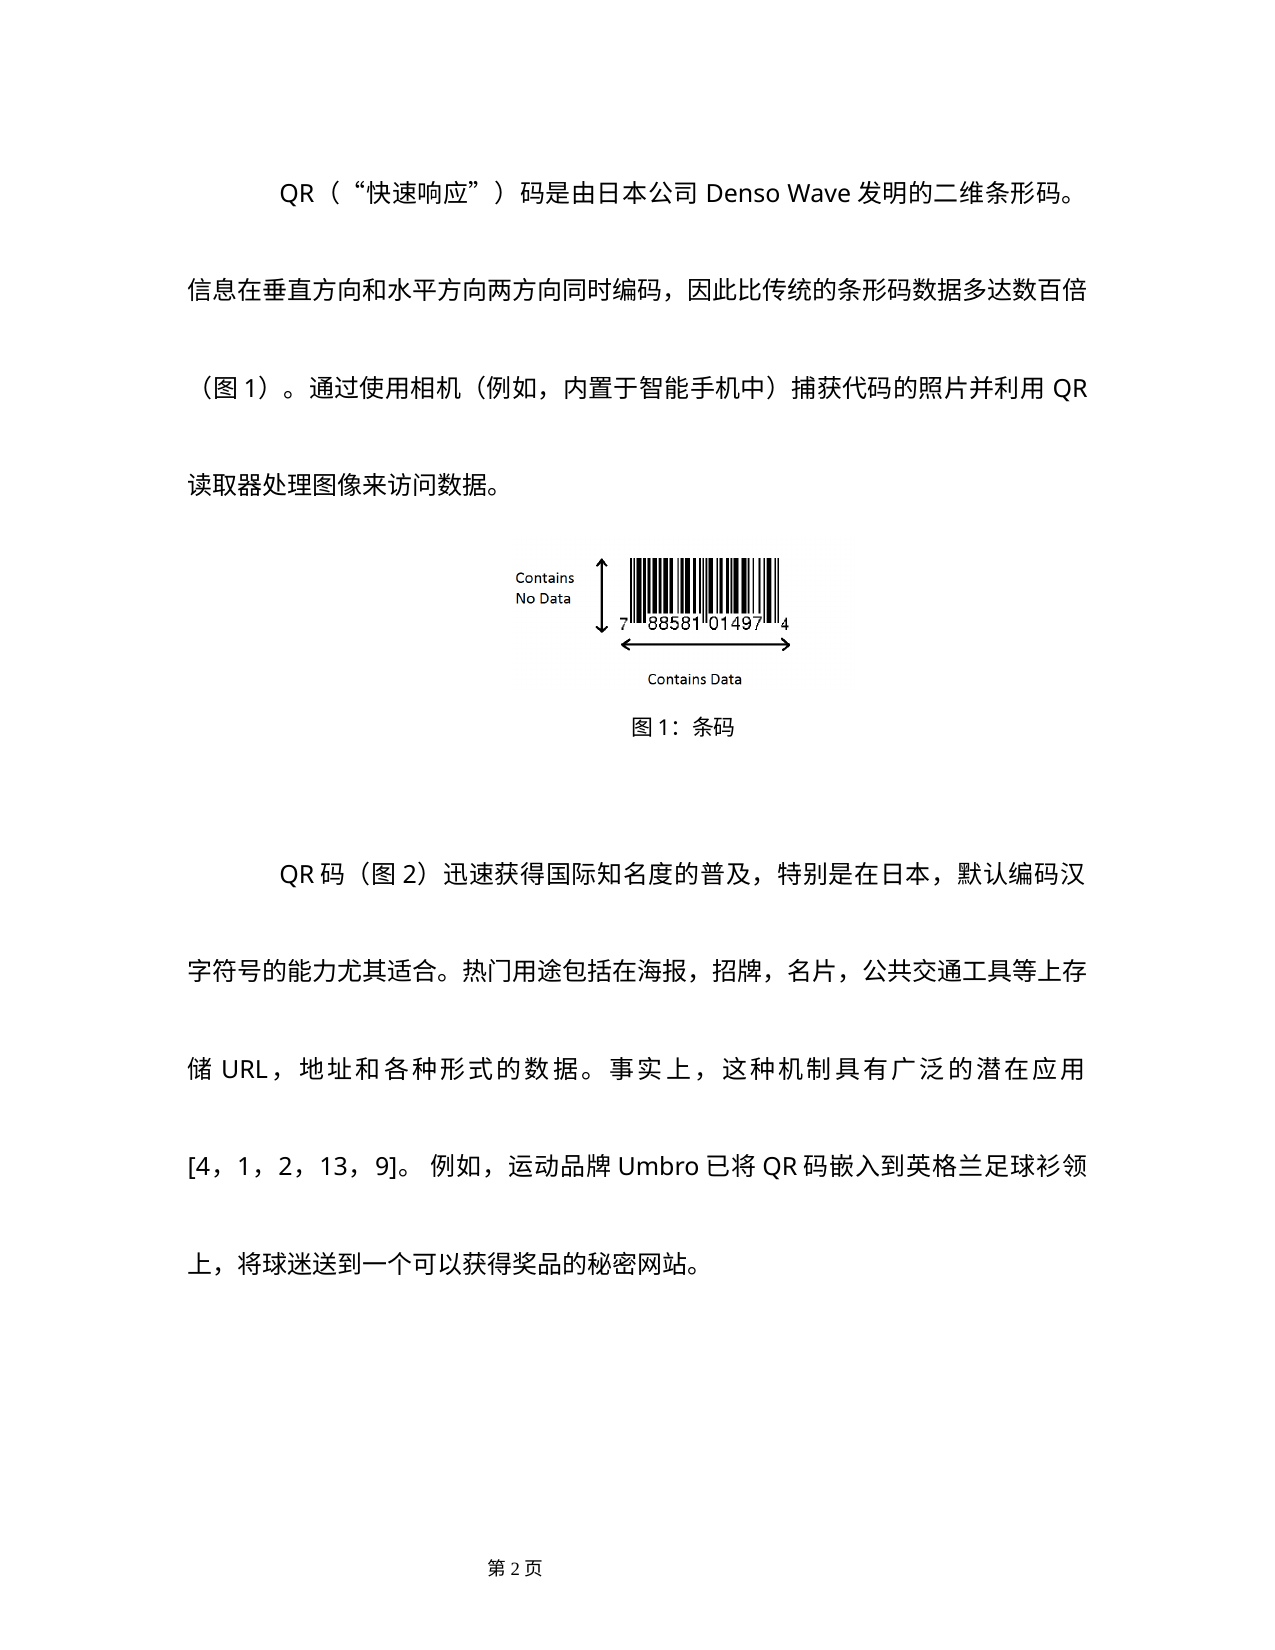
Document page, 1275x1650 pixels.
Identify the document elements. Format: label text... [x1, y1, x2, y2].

picture [512, 534, 855, 690]
text QR码（图2）迅速获得国际知名度的普及，特别是在日本，默认编码汉字符号的能力尤其适合。热门用途包括在海报，招牌，名片，公共交通工具等上存储URL，地址和各种形式的数据。事实上，这种机制具有广泛的潜在应用[4，1，2，13，9]。 例如，运动品牌Umbro已将QR码嵌入到英格兰足球衫领上，将球迷送到一个可以获得奖品的秘密网站。 [187, 840, 1087, 1295]
text QR（“快速响应”）码是由日本公司Denso Wave发明的二维条形码。信息在垂直方向和水平方向两方向同时编码，因此比传统的条形码数据多达数百倍（图1）。通过使用相机（例如，内置于智能手机中）捕获代码的照片并利用QR读取器处理图像来访问数据。 [187, 159, 1087, 516]
text 图1：条码 [187, 709, 1087, 742]
